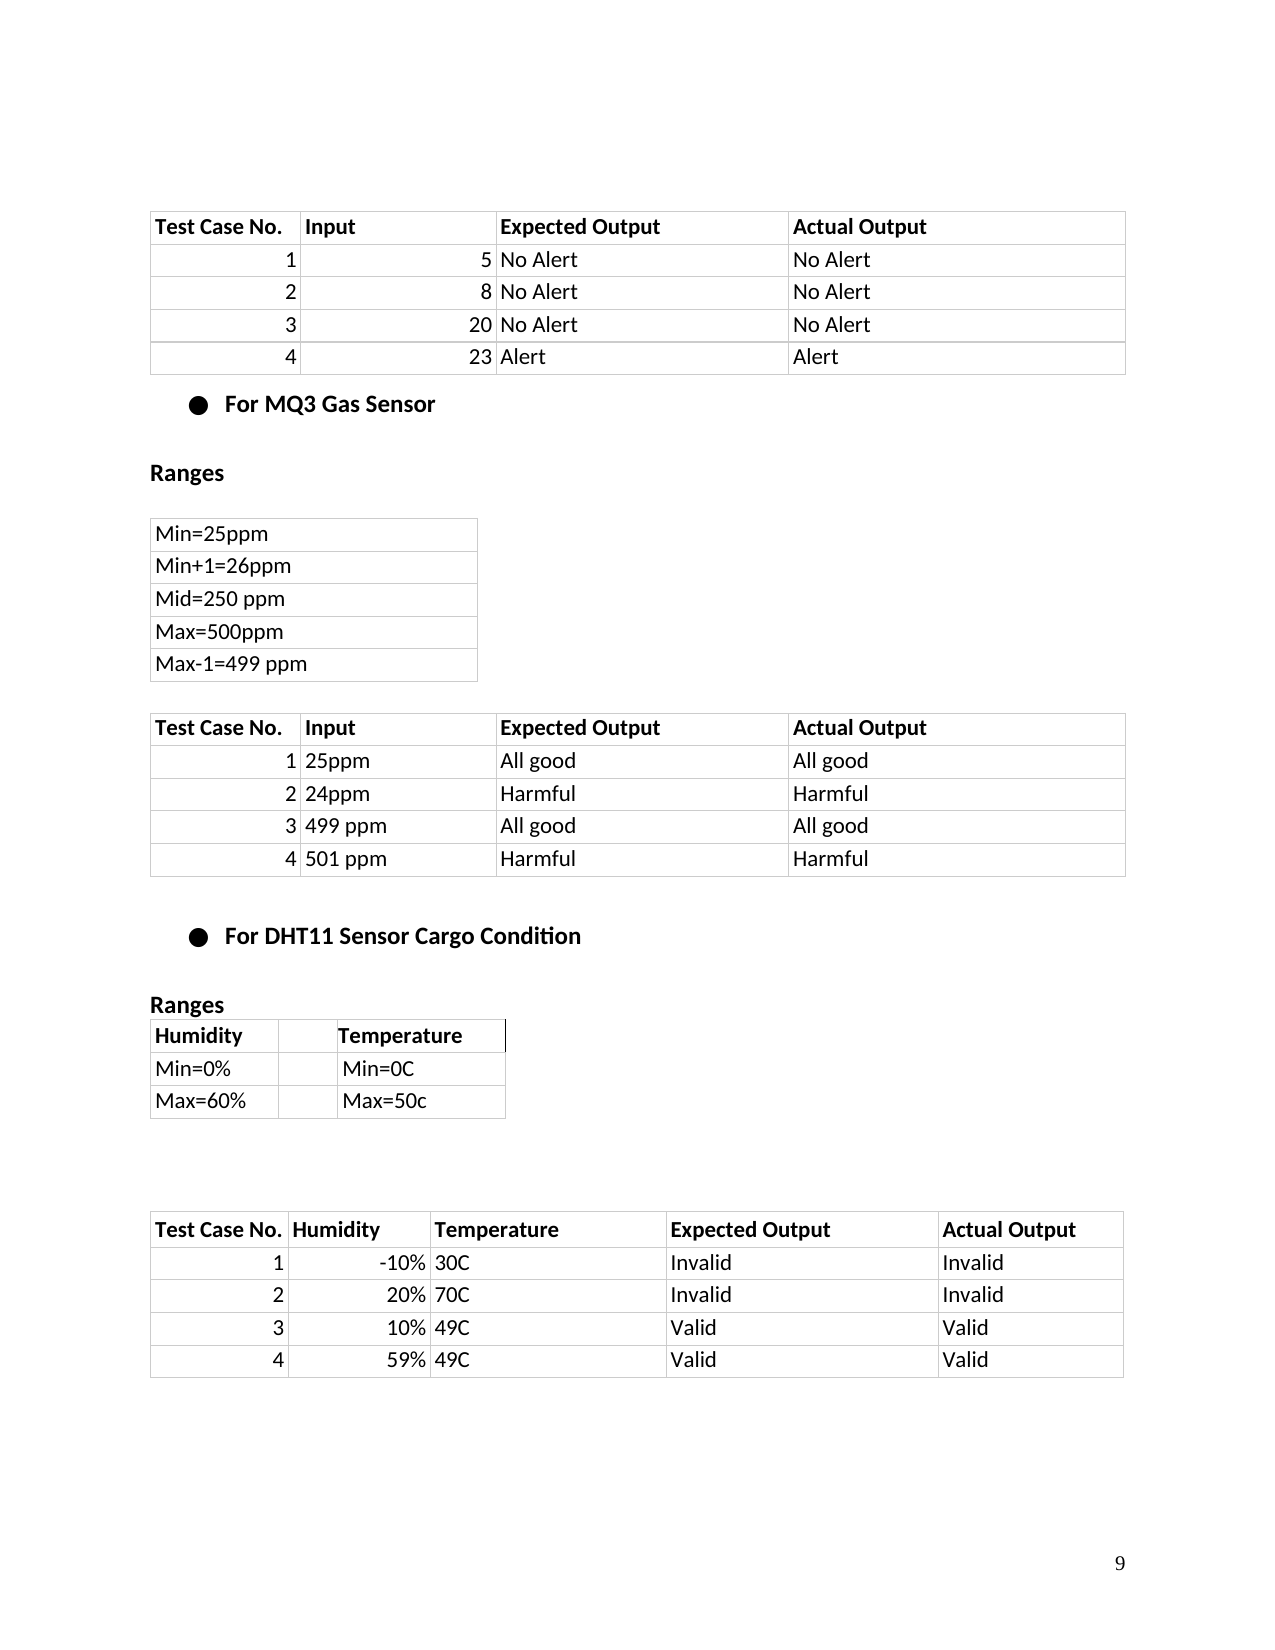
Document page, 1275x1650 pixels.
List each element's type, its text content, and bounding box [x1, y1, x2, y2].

table_cell 20% [289, 1280, 430, 1312]
table_header Humidity [289, 1212, 430, 1247]
table_header Actual Output [789, 714, 1125, 745]
table_cell 2 [151, 1280, 288, 1312]
table_cell Valid [939, 1346, 1123, 1377]
table_header Test Case No. [151, 212, 300, 244]
table_cell 2 [151, 277, 300, 309]
table_cell 3 [151, 1313, 288, 1344]
text Ranges [150, 457, 1125, 487]
table_cell 3 [151, 811, 300, 843]
table_cell Alert [789, 343, 1125, 374]
table_cell 59% [289, 1346, 430, 1377]
table_cell Min=0% [151, 1053, 278, 1085]
table_cell 8 [301, 277, 496, 309]
table_cell 3 [151, 310, 300, 341]
table_header Input [301, 714, 496, 745]
table_cell Mid=250 ppm [151, 584, 477, 616]
text Ranges [150, 989, 1125, 1019]
table_cell No Alert [789, 277, 1125, 309]
list For MQ3 Gas Sensor [187, 375, 1125, 426]
table_header Actual Output [789, 212, 1125, 244]
table_cell 4 [151, 343, 300, 374]
table_cell 1 [151, 746, 300, 778]
table_cell No Alert [497, 245, 788, 276]
table_header Expected Output [497, 212, 788, 244]
table_cell Alert [497, 343, 788, 374]
table_cell Invalid [939, 1280, 1123, 1312]
table_header Actual Output [939, 1212, 1123, 1247]
table_cell 49C [431, 1346, 666, 1377]
table_cell 10% [289, 1313, 430, 1344]
table_cell 23 [301, 343, 496, 374]
table_header [279, 1020, 337, 1052]
table_header Input [301, 212, 496, 244]
table_cell Harmful [789, 779, 1125, 810]
table_cell All good [497, 746, 788, 778]
table_cell Harmful [497, 844, 788, 876]
table_cell 30C [431, 1248, 666, 1279]
table_cell Max=60% [151, 1086, 278, 1118]
table_cell All good [789, 811, 1125, 843]
table_cell 25ppm [301, 746, 496, 778]
table_cell 49C [431, 1313, 666, 1344]
table_header Expected Output [667, 1212, 938, 1247]
table_cell 24ppm [301, 779, 496, 810]
table_header Humidity [151, 1020, 278, 1052]
table_cell 1 [151, 245, 300, 276]
table_cell -10% [289, 1248, 430, 1279]
table_cell Harmful [789, 844, 1125, 876]
table_cell Max-1=499 ppm [151, 649, 477, 681]
table_cell 4 [151, 1346, 288, 1377]
table_cell No Alert [789, 310, 1125, 341]
table_cell Invalid [667, 1248, 938, 1279]
table_cell Max=50c [338, 1086, 505, 1118]
table_cell Valid [667, 1346, 938, 1377]
table_cell No Alert [789, 245, 1125, 276]
table_cell Valid [939, 1313, 1123, 1344]
table_header Test Case No. [151, 1212, 288, 1247]
table_cell Valid [667, 1313, 938, 1344]
table_cell 501 ppm [301, 844, 496, 876]
table_cell 20 [301, 310, 496, 341]
table_header Temperature [338, 1020, 505, 1052]
table_cell 499 ppm [301, 811, 496, 843]
table_cell Invalid [939, 1248, 1123, 1279]
table_cell Max=500ppm [151, 617, 477, 648]
table_cell [279, 1086, 337, 1118]
table_cell All good [497, 811, 788, 843]
list For DHT11 Sensor Cargo Condition [187, 907, 1125, 958]
table_header Test Case No. [151, 714, 300, 745]
table_header Expected Output [497, 714, 788, 745]
table_cell Harmful [497, 779, 788, 810]
table_cell 5 [301, 245, 496, 276]
table_cell No Alert [497, 277, 788, 309]
table_cell No Alert [497, 310, 788, 341]
table_cell All good [789, 746, 1125, 778]
table_header Min=25ppm [151, 519, 477, 551]
table_cell Min=0C [338, 1053, 505, 1085]
table_cell 70C [431, 1280, 666, 1312]
table_cell 1 [151, 1248, 288, 1279]
table_cell Min+1=26ppm [151, 552, 477, 583]
table_cell Invalid [667, 1280, 938, 1312]
table_cell [279, 1053, 337, 1085]
table_cell 2 [151, 779, 300, 810]
table_cell 4 [151, 844, 300, 876]
table_header Temperature [431, 1212, 666, 1247]
